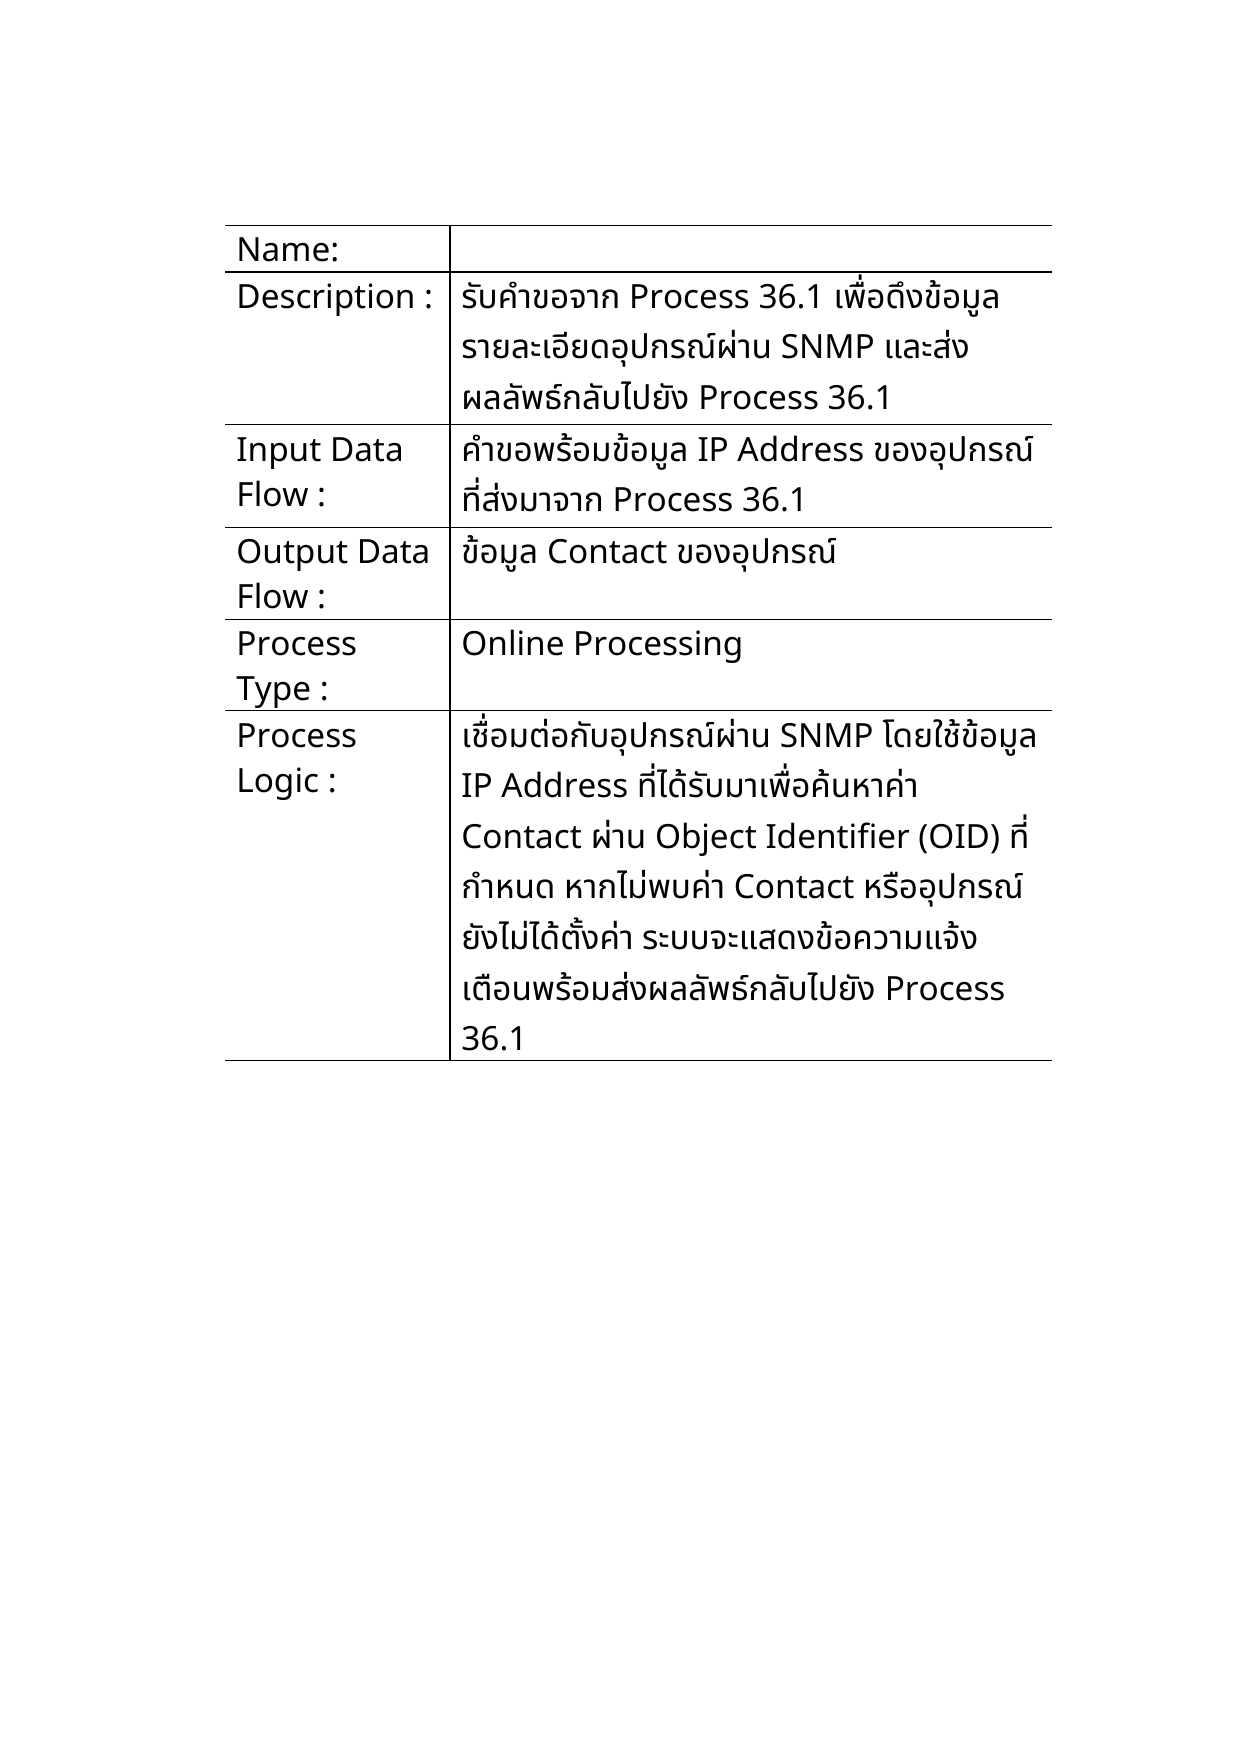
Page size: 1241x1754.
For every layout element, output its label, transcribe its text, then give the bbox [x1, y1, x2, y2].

table_cell รับคำขอจาก Process 36.1 เพื่อดึงข้อมูลรายละเอียดอุปกรณ์ผ่าน SNMP และส่งผลลัพธ์กลับไปยัง Process 36.1 [451, 273, 1052, 424]
table_cell Process Type : [225, 620, 449, 710]
table_cell ข้อมูล Contact ของอุปกรณ์ [451, 528, 1052, 618]
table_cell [451, 226, 1052, 271]
table_cell เชื่อมต่อกับอุปกรณ์ผ่าน SNMP โดยใช้ข้อมูล IP Address ที่ได้รับมาเพื่อค้นหาค่า Contact ผ่าน Object Identifier (OID) ที่กำหนด หากไม่พบค่า Contact หรืออุปกรณ์ยังไม่ได้ตั้งค่า ระบบจะแสดงข้อความแจ้งเตือนพร้อมส่งผลลัพธ์กลับไปยัง Process 36.1 [451, 711, 1052, 1060]
table_cell Process Name: [225, 226, 449, 271]
table_cell คำขอพร้อมข้อมูล IP Address ของอุปกรณ์ที่ส่งมาจาก Process 36.1 [451, 425, 1052, 527]
table_cell Output Data Flow : [225, 528, 449, 618]
table_cell Description : [225, 273, 449, 424]
table_cell Process Logic : [225, 711, 449, 1060]
table_cell Online Processing [451, 620, 1052, 710]
table_cell Input Data Flow : [225, 425, 449, 527]
